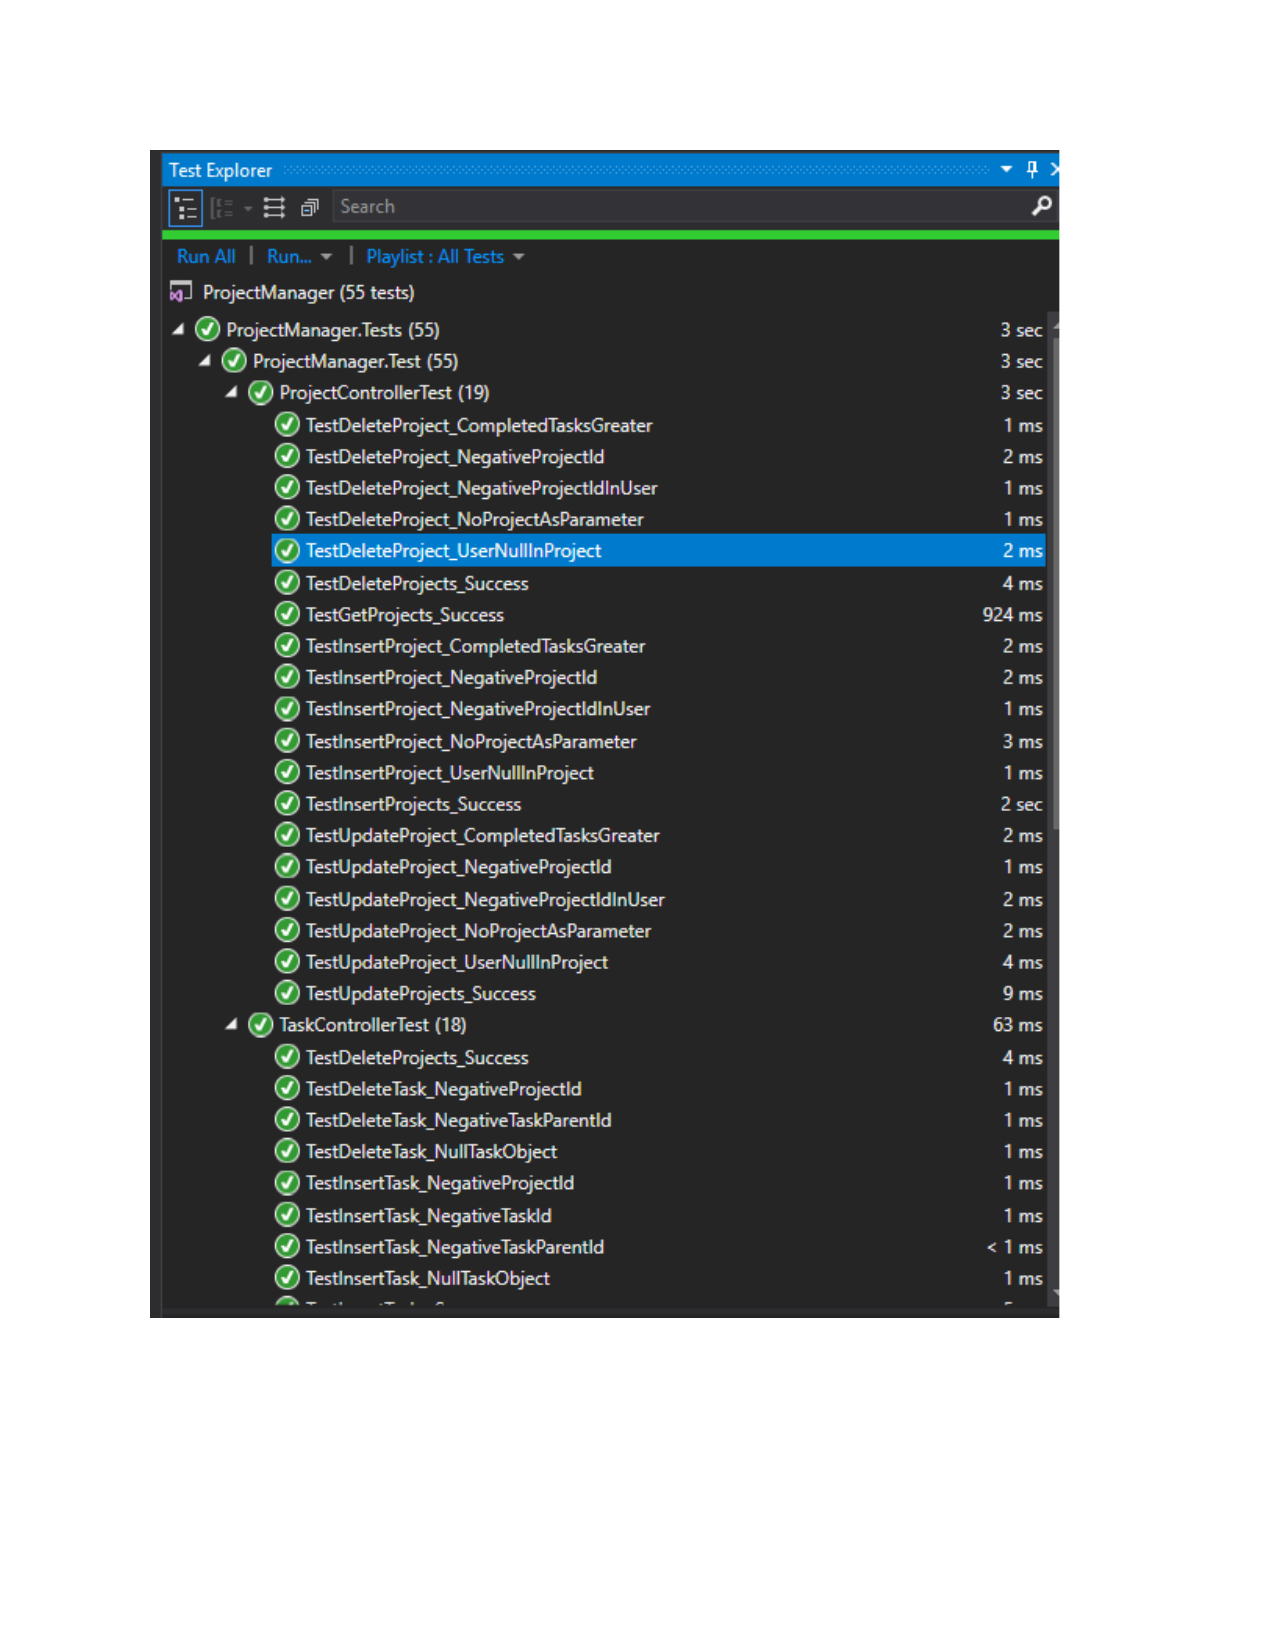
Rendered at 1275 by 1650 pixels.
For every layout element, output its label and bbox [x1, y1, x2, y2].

picture [150, 150, 1060, 1318]
